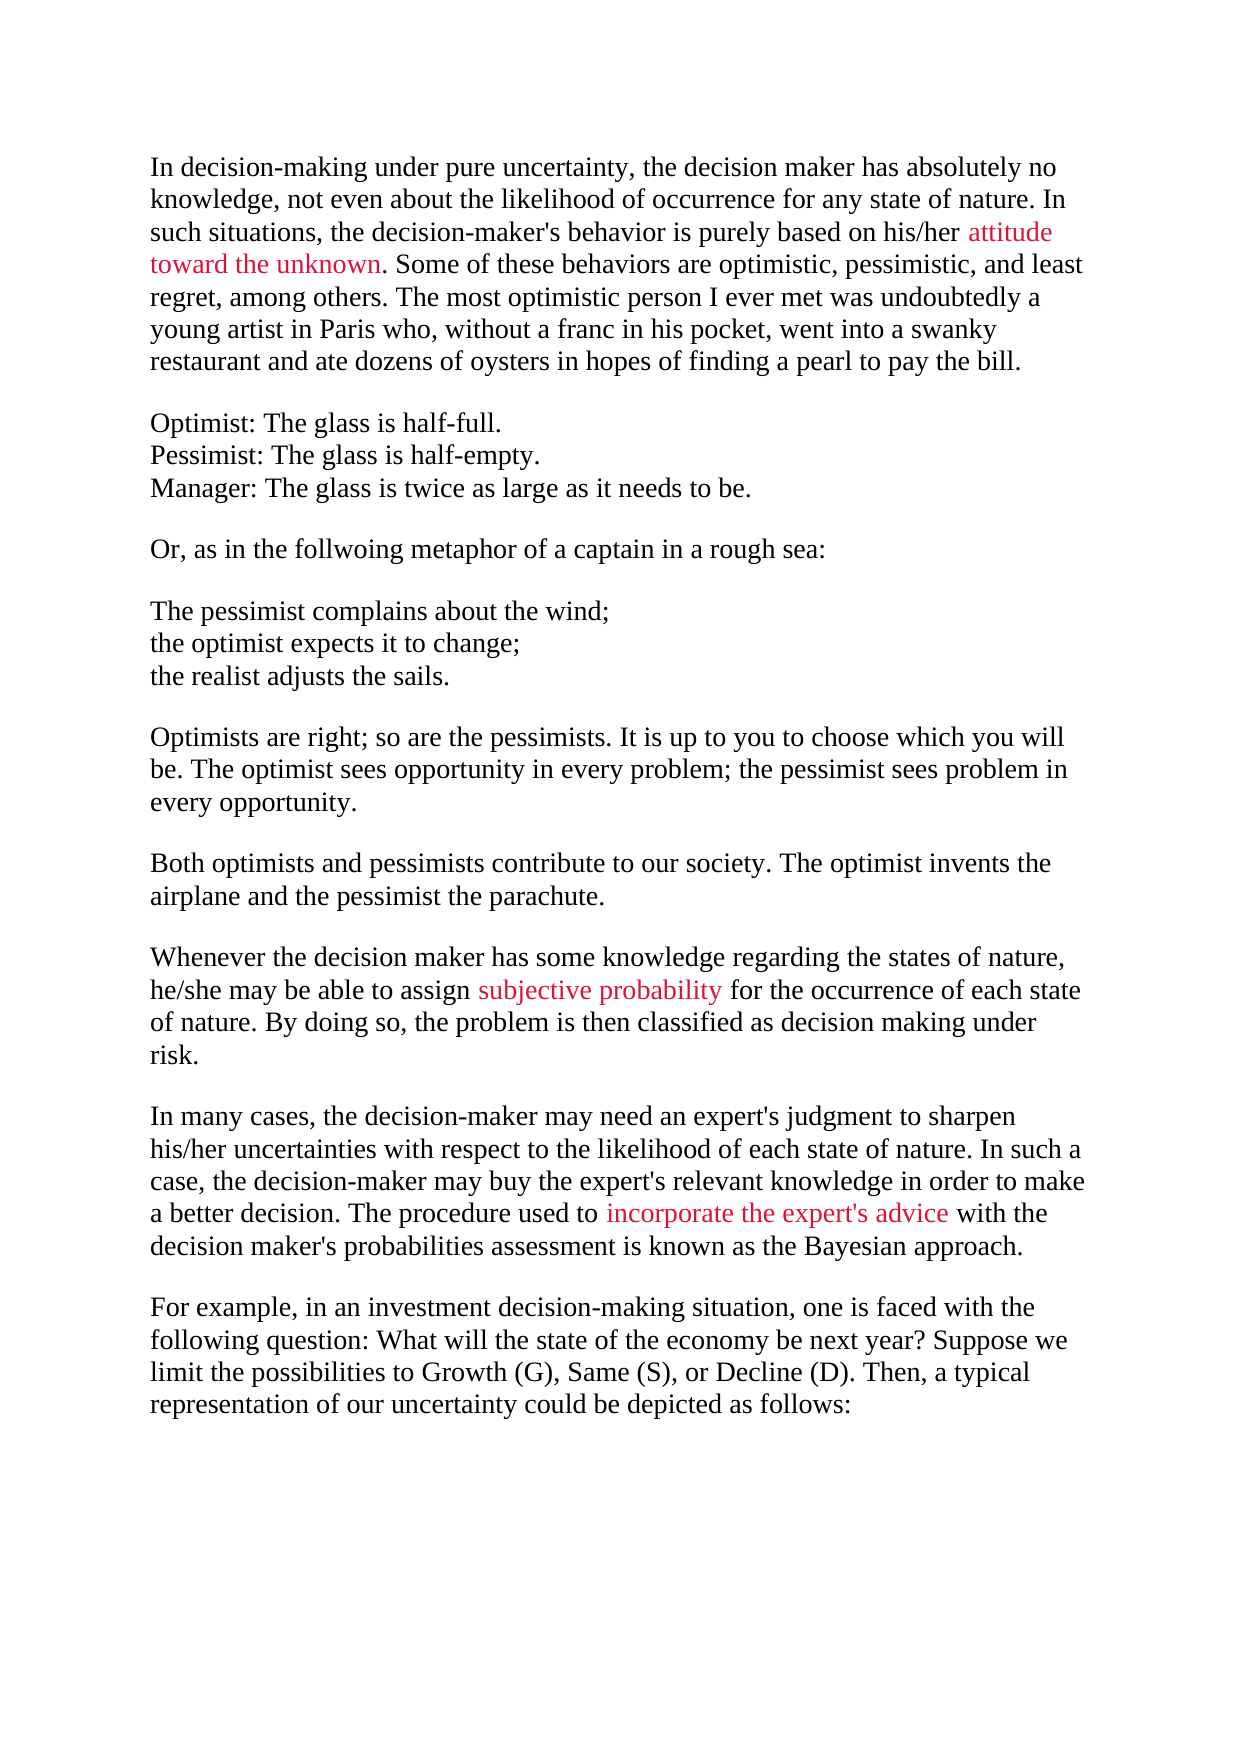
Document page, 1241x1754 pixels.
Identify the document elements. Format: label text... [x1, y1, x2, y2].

text In decision-making under pure uncertainty, the decision maker has absolutely no knowledge, not even about the likelihood of occurrence for any state of nature. In such situations, the decision-maker's behavior is purely based on his/her attitude toward the unknown. Some of these behaviors are optimistic, pessimistic, and least regret, among others. The most optimistic person I ever met was undoubtedly a young artist in Paris who, without a franc in his pocket, went into a swanky restaurant and ate dozens of oysters in hopes of finding a pearl to pay the bill. [150, 150, 1090, 377]
text In many cases, the decision-maker may need an expert's judgment to sharpen his/her uncertainties with respect to the likelihood of each state of nature. In such a case, the decision-maker may buy the expert's relevant knowledge in order to make a better decision. The procedure used to incorporate the expert's advice with the decision maker's probabilities assessment is known as the Bayesian approach. [150, 1099, 1090, 1261]
text Optimists are right; so are the pessimists. It is up to you to choose which you will be. The optimist sees opportunity in every problem; the pessimist sees problem in every opportunity. [150, 720, 1090, 817]
text Whenever the decision maker has some knowledge regarding the states of nature, he/she may be able to assign subjective probability for the occurrence of each state of nature. By doing so, the problem is then classified as decision making under risk. [150, 941, 1090, 1070]
text Both optimists and pessimists contribute to our society. The optimist invents the airplane and the pessimist the parachute. [150, 847, 1090, 911]
text The pessimist complains about the wind; the optimist expects it to change; the realist adjusts the sails. [150, 594, 1090, 691]
text Or, as in the follwoing metaphor of a captain in a rough sea: [150, 532, 1090, 565]
text Optimist: The glass is half-full. Pessimist: The glass is half-empty. Manager: The glass is twice as large as it needs to be. [150, 406, 1090, 503]
text For example, in an investment decision-making situation, one is faced with the following question: What will the state of the economy be next year? Suppose we limit the possibilities to Growth (G), Same (S), or Decline (D). Then, a typical representation of our uncertainty could be depicted as follows: [150, 1290, 1090, 1420]
